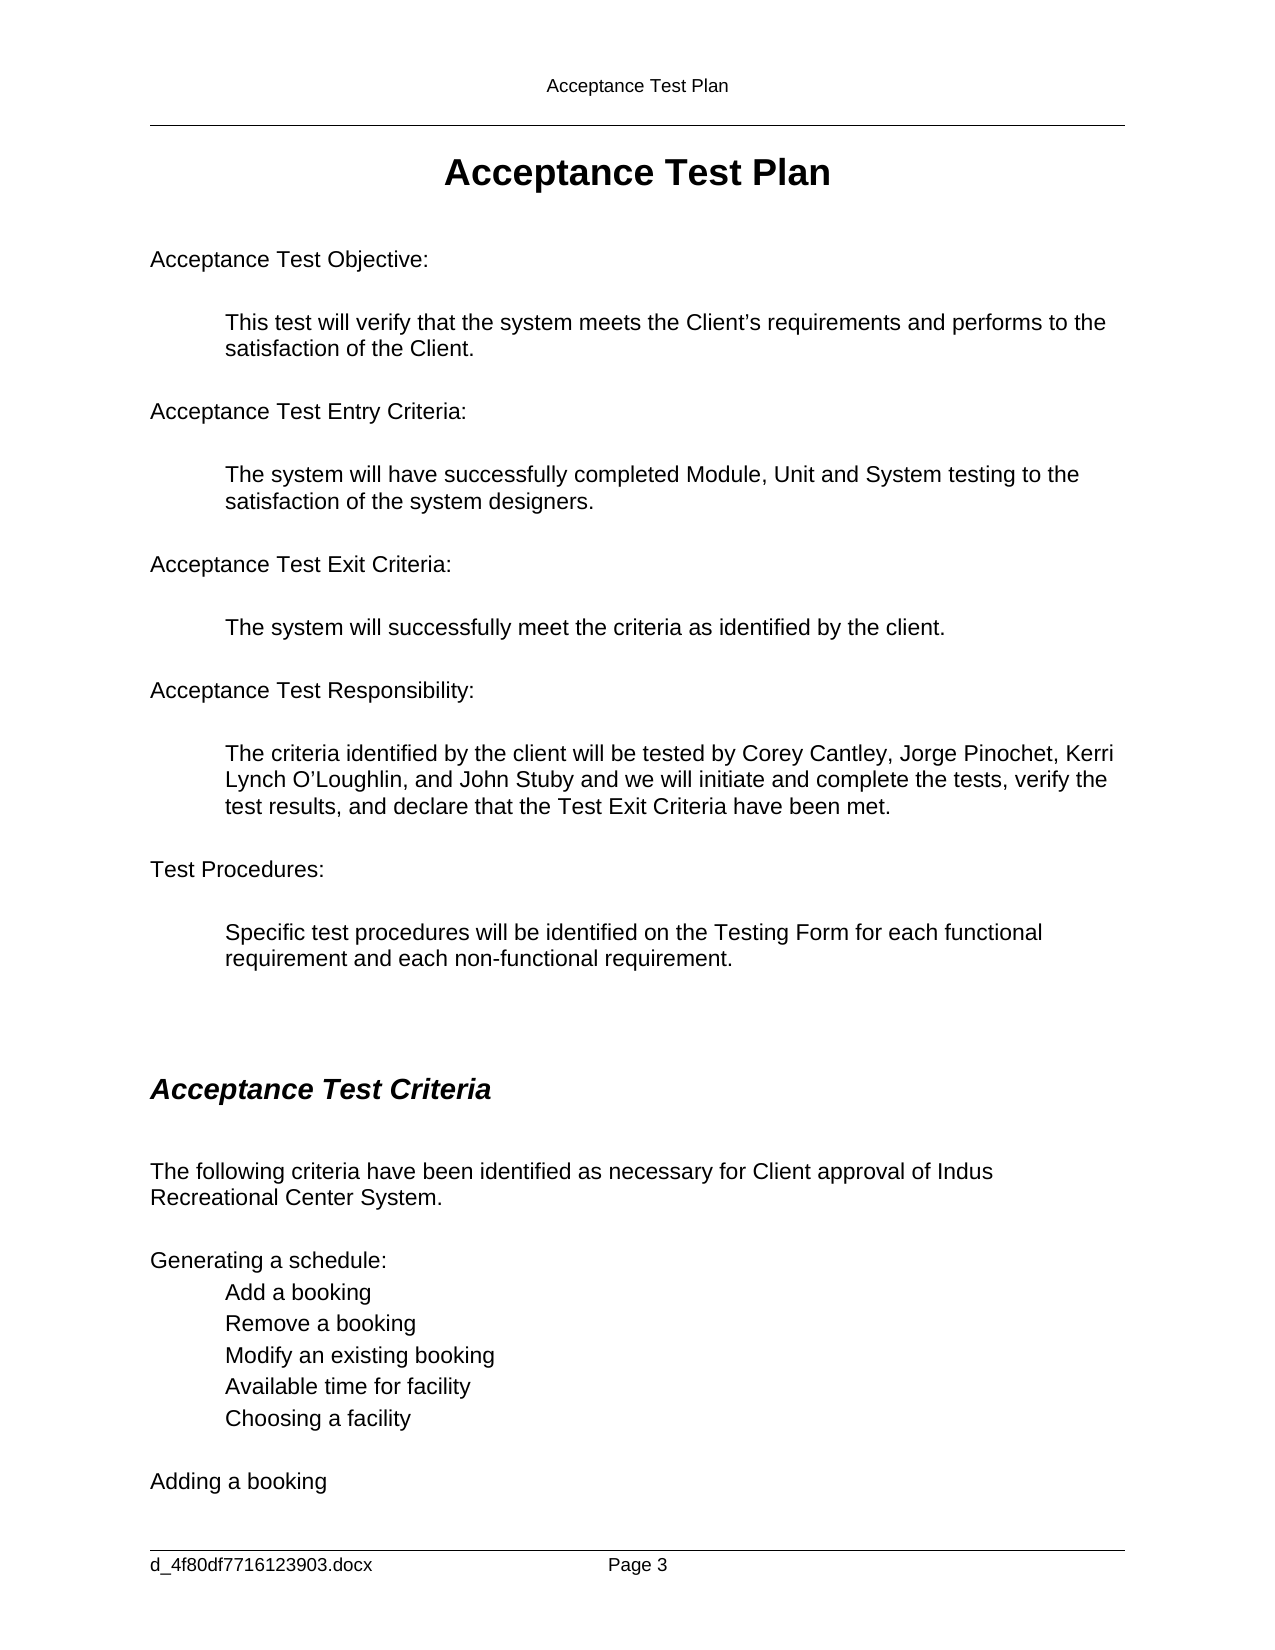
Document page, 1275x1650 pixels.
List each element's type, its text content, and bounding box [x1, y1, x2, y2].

subtitle Acceptance Test Criteria [150, 1072, 1125, 1105]
text This test will verify that the system meets the Client’s requirements and performs to the satisfaction of the Client. [225, 309, 1125, 361]
text Acceptance Test Objective: [150, 246, 1125, 272]
text Acceptance Test Exit Criteria: [150, 551, 1125, 577]
text The criteria identified by the client will be tested by Corey Cantley, Jorge Pinochet, Kerri Lynch O’Loughlin, and John Stuby and we will initiate and complete the tests, verify the test results, and declare that the Test Exit Criteria have been met. [150, 740, 1125, 819]
text Test Procedures: [150, 856, 1125, 882]
text The system will successfully meet the criteria as identified by the client. [150, 614, 1125, 640]
text Acceptance Test Entry Criteria: [150, 398, 1125, 424]
text Remove a booking [150, 1310, 1125, 1337]
text Specific test procedures will be identified on the Testing Form for each functional requirement and each non-functional requirement. [150, 919, 1125, 972]
text Acceptance Test Responsibility: [150, 677, 1125, 703]
text Generating a schedule: [150, 1247, 1125, 1273]
text The system will have successfully completed Module, Unit and System testing to the satisfaction of the system designers. [150, 461, 1125, 514]
subtitle Acceptance Test Plan [150, 150, 1125, 193]
text Choosing a facility [150, 1405, 1125, 1431]
text Add a booking [150, 1279, 1125, 1305]
text The following criteria have been identified as necessary for Client approval of Indus Recreational Center System. [150, 1158, 1125, 1210]
text Modify an existing booking [150, 1342, 1125, 1368]
text Available time for facility [150, 1373, 1125, 1400]
text Adding a booking [150, 1468, 1125, 1494]
